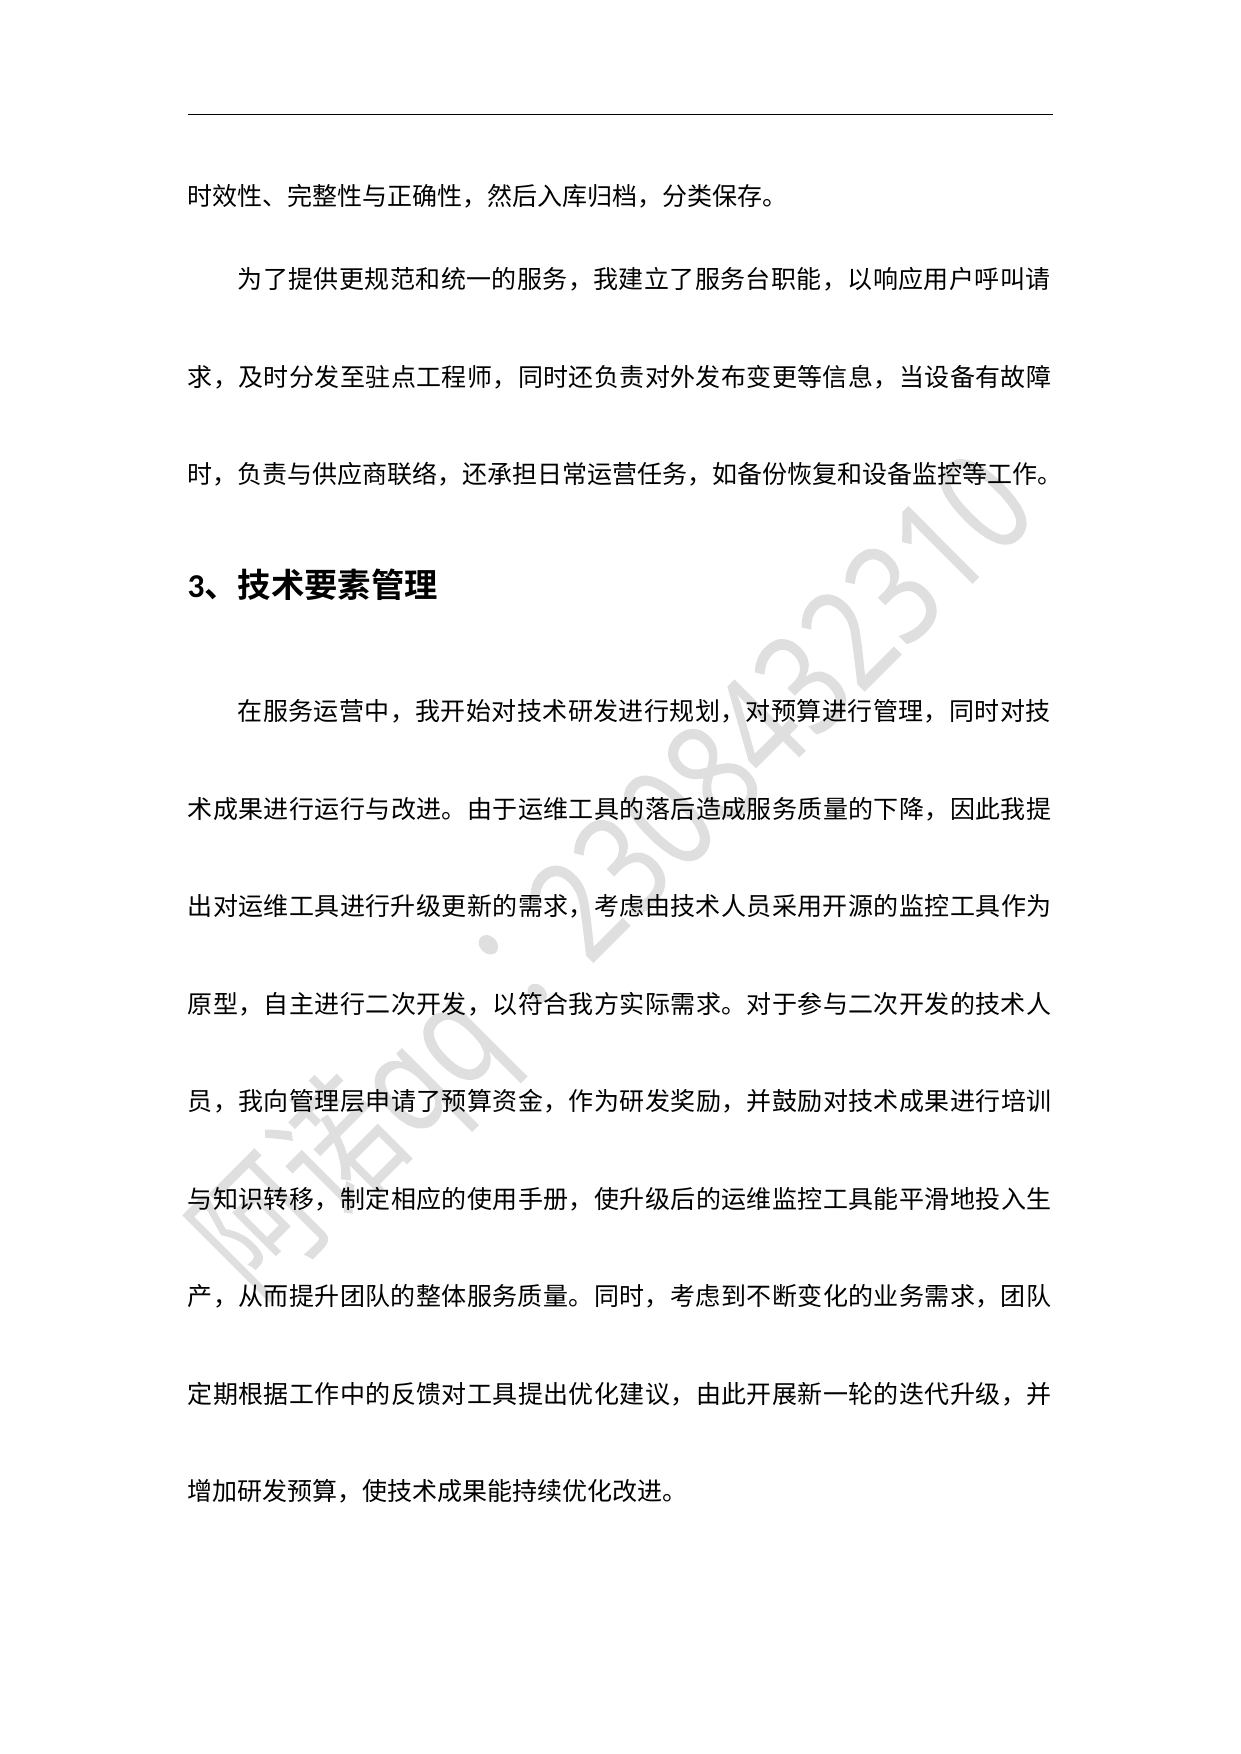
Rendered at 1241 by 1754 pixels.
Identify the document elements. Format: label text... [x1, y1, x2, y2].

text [187, 162, 1053, 227]
subtitle 3、技术要素管理 [187, 550, 1053, 615]
text 为了提供更规范和统一的服务，我建立了服务台职能，以响应用户呼叫请求，及时分发至驻点工程师，同时还负责对外发布变更等信息，当设备有故障时，负责与供应商联络，还承担日常运营任务，如备份恢复和设备监控等工作。 [187, 245, 1053, 505]
text 在服务运营中，我开始对技术研发进行规划，对预算进行管理，同时对技术成果进行运行与改进。由于运维工具的落后造成服务质量的下降，因此我提出对运维工具进行升级更新的需求，考虑由技术人员采用开源的监控工具作为原型，自主进行二次开发，以符合我方实际需求。对于参与二次开发的技术人员，我向管理层申请了预算资金，作为研发奖励，并鼓励对技术成果进行培训与知识转移，制定相应的使用手册，使升级后的运维监控工具能平滑地投入生产，从而提升团队的整体服务质量。同时，考虑到不断变化的业务需求，团队定期根据工作中的反馈对工具提出优化建议，由此开展新一轮的迭代升级，并增加研发预算，使技术成果能持续优化改进。 [187, 677, 1053, 1522]
